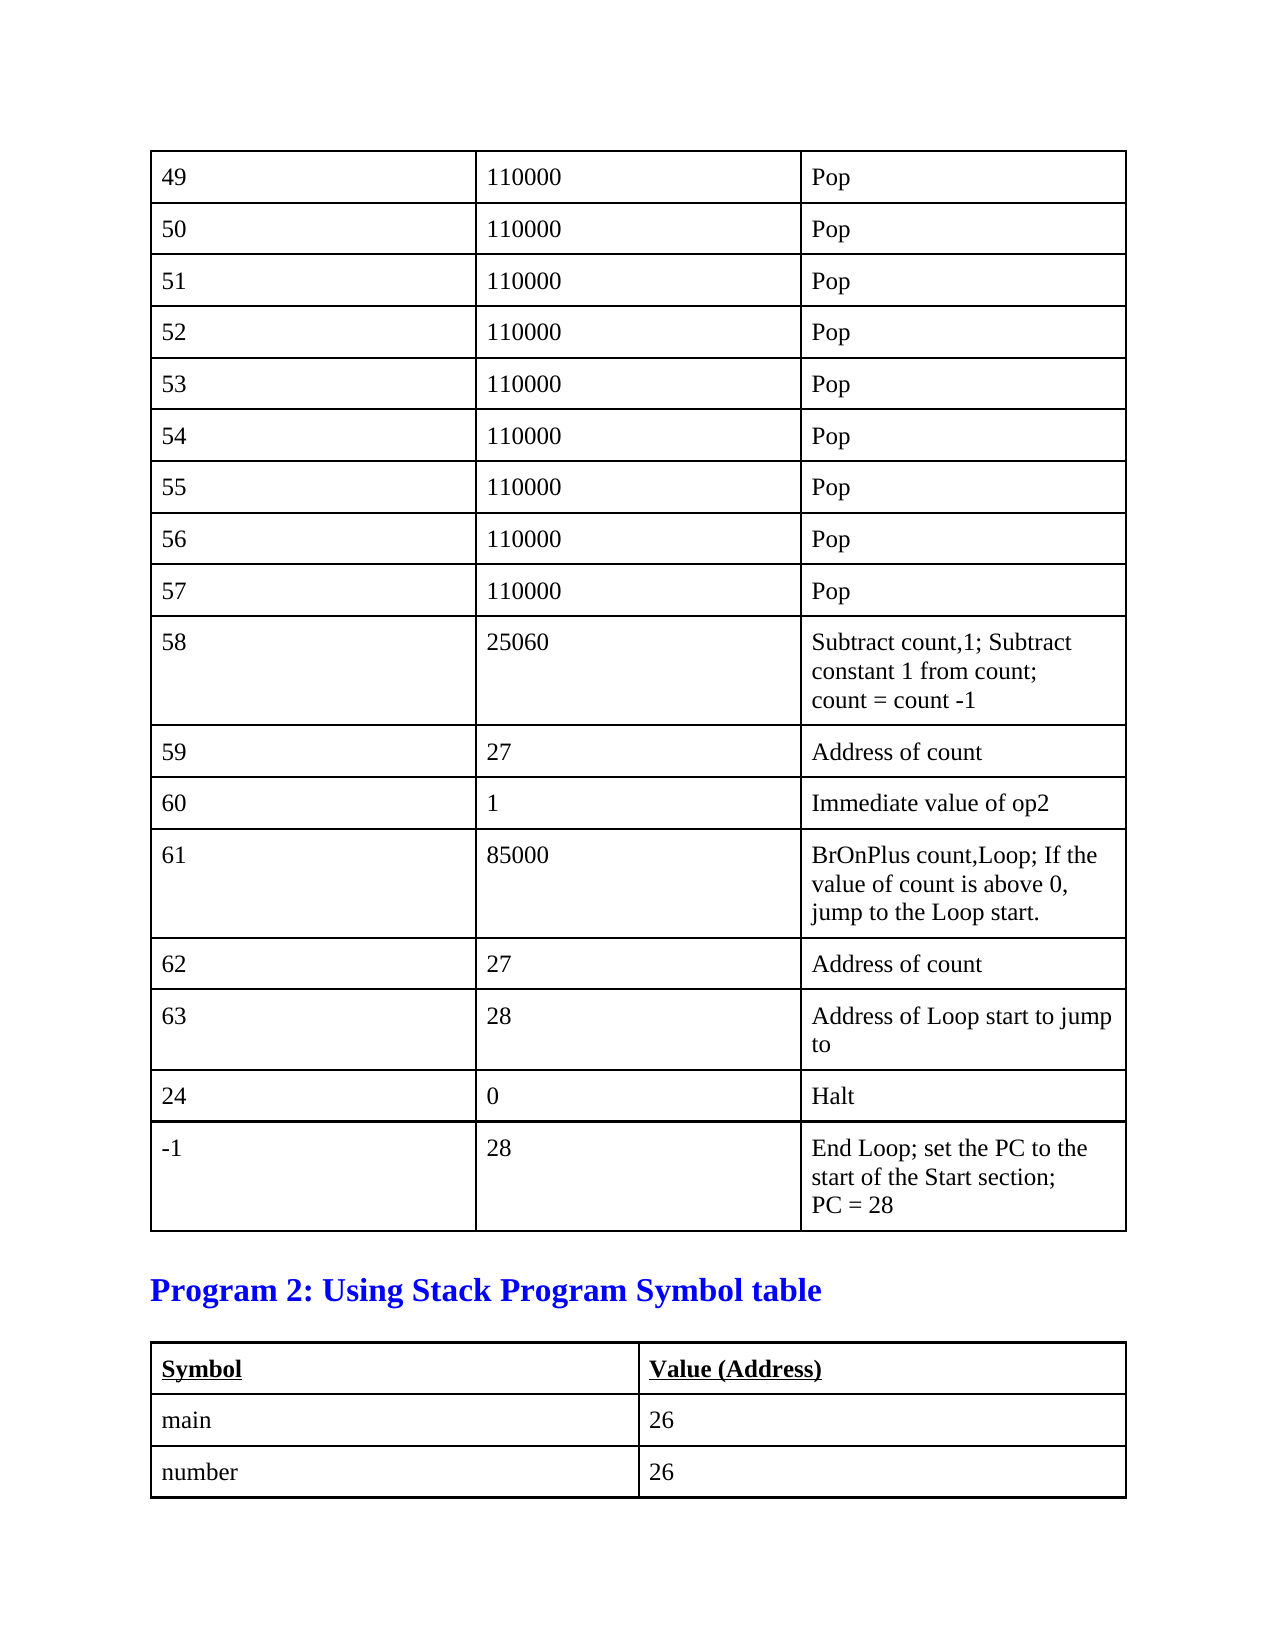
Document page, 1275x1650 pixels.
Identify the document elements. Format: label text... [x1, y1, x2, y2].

table_cell End Loop; set the PC to the start of the Start section; PC = 28 [802, 1123, 1125, 1229]
table_cell 58 [152, 617, 475, 724]
table_cell Address of Loop start to jump to [802, 990, 1125, 1069]
table_cell Address of count [802, 726, 1125, 776]
table_cell 51 [152, 255, 475, 305]
table_cell Halt [802, 1071, 1125, 1120]
table_cell 27 [477, 939, 800, 988]
table_cell Pop [802, 255, 1125, 305]
table_cell Pop [802, 307, 1125, 357]
table_cell Address of count [802, 939, 1125, 988]
table_cell 57 [152, 565, 475, 615]
table_cell 110000 [477, 462, 800, 512]
table_cell Pop [802, 565, 1125, 615]
table_cell BrOnPlus count,Loop; If the value of count is above 0, jump to the Loop start. [802, 830, 1125, 937]
table_cell 85000 [477, 830, 800, 937]
table_cell 60 [152, 778, 475, 827]
table_cell 63 [152, 990, 475, 1069]
table_cell 59 [152, 726, 475, 776]
table_cell Pop [802, 152, 1125, 202]
text Program 2: Using Stack Program Symbol table [150, 1270, 1125, 1308]
table_cell 110000 [477, 514, 800, 563]
table_cell -1 [152, 1123, 475, 1229]
table_cell Subtract count,1; Subtract constant 1 from count; count = count -1 [802, 617, 1125, 724]
table_cell 52 [152, 307, 475, 357]
table_cell 25060 [477, 617, 800, 724]
table_cell Pop [802, 410, 1125, 460]
table_cell 62 [152, 939, 475, 988]
table_cell 110000 [477, 565, 800, 615]
table_header Value (Address) [640, 1344, 1125, 1393]
table_cell 110000 [477, 152, 800, 202]
table_cell Pop [802, 514, 1125, 563]
table_header Symbol [152, 1344, 638, 1393]
table_cell 1 [477, 778, 800, 827]
table_cell 26 [640, 1447, 1125, 1496]
table_cell 110000 [477, 307, 800, 357]
table_cell 56 [152, 514, 475, 563]
table_cell 28 [477, 1123, 800, 1229]
table_cell Pop [802, 359, 1125, 408]
table_cell 26 [640, 1395, 1125, 1445]
table_cell 53 [152, 359, 475, 408]
table_cell 61 [152, 830, 475, 937]
table_cell 110000 [477, 255, 800, 305]
table_cell 110000 [477, 204, 800, 253]
table_cell 50 [152, 204, 475, 253]
table_cell 110000 [477, 359, 800, 408]
table_cell main [152, 1395, 638, 1445]
table_cell number [152, 1447, 638, 1496]
table_cell 55 [152, 462, 475, 512]
table_cell 49 [152, 152, 475, 202]
table_cell 110000 [477, 410, 800, 460]
table_cell 0 [477, 1071, 800, 1120]
table_cell 28 [477, 990, 800, 1069]
table_cell Pop [802, 204, 1125, 253]
table_cell 24 [152, 1071, 475, 1120]
table_cell 27 [477, 726, 800, 776]
table_cell Pop [802, 462, 1125, 512]
table_cell 54 [152, 410, 475, 460]
table_cell Immediate value of op2 [802, 778, 1125, 827]
